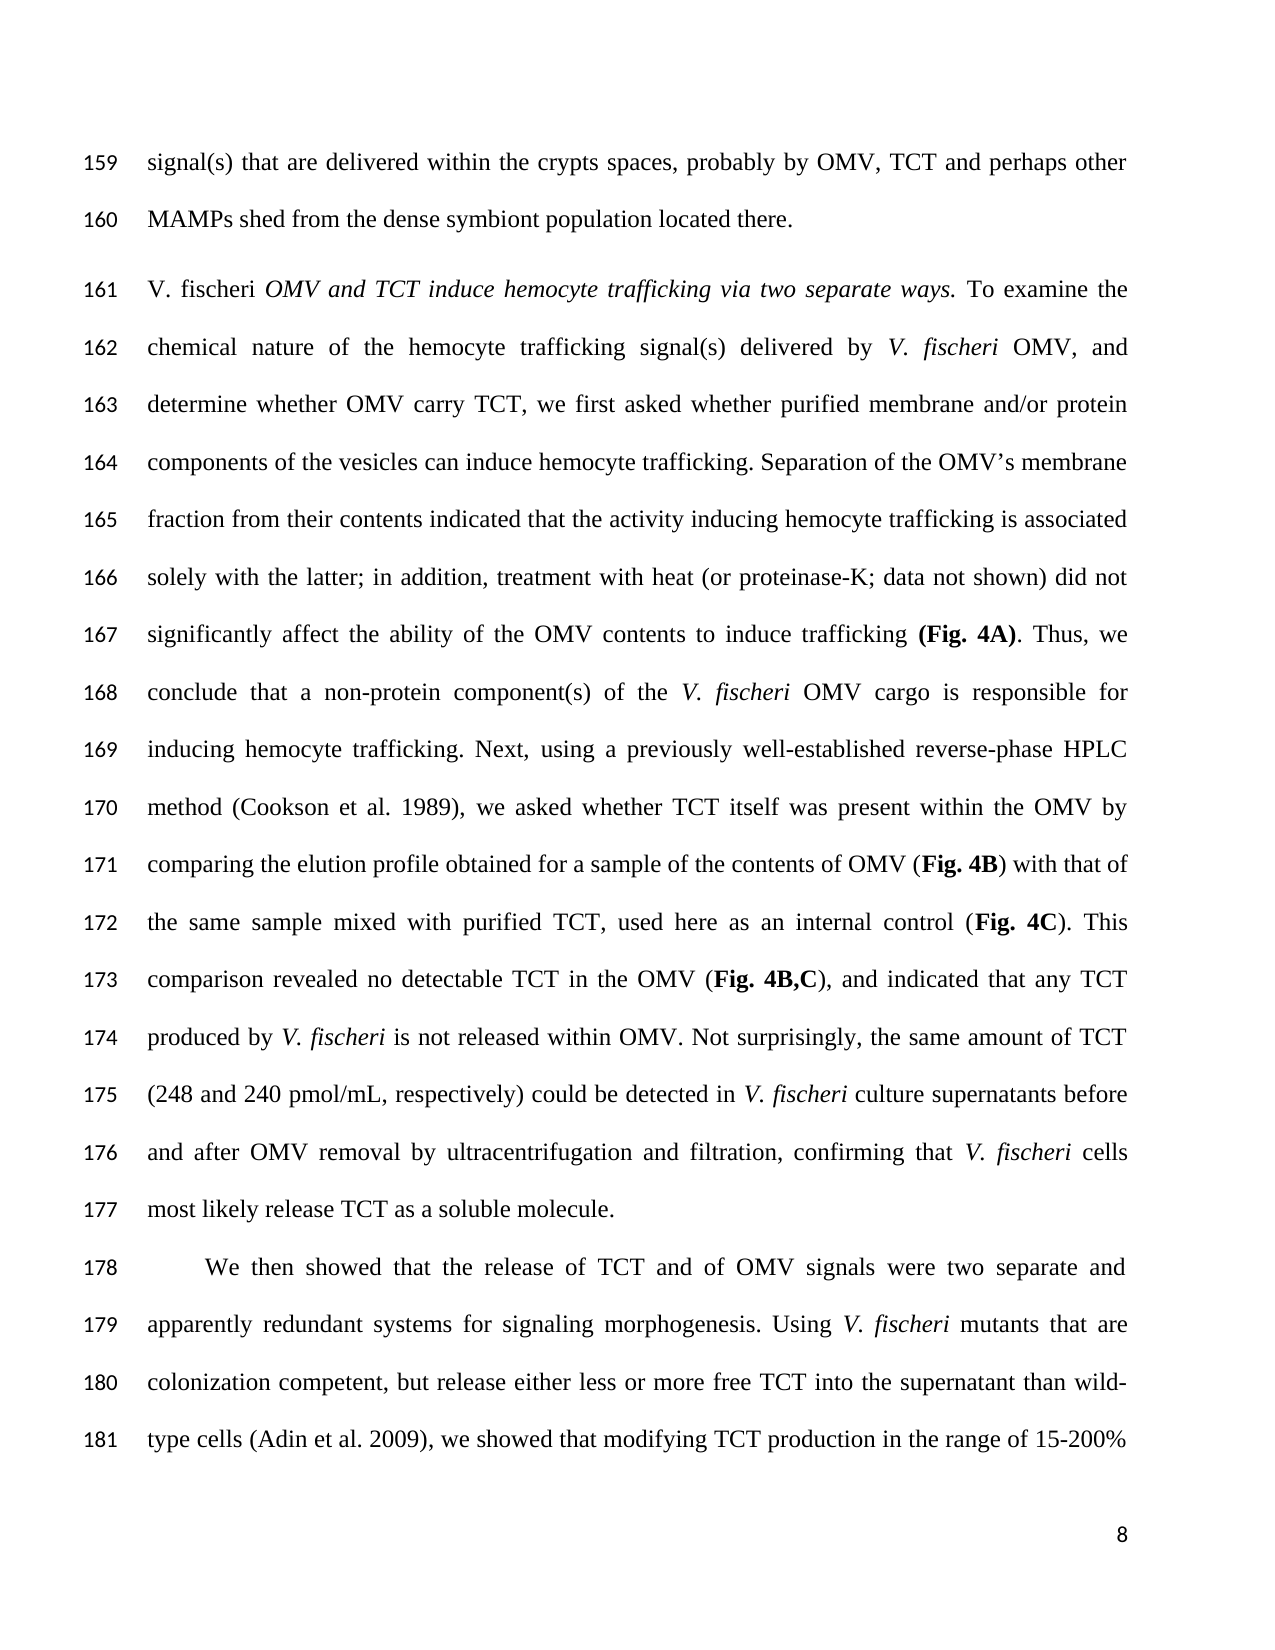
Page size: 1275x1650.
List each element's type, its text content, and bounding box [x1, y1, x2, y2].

text V. fischeri OMV and TCT induce hemocyte trafficking via two separate ways. To examine the chemical nature of the hemocyte trafficking signal(s) delivered by V. fischeri OMV, and determine whether OMV carry TCT, we first asked whether purified membrane and/or protein components of the vesicles can induce hemocyte trafficking. Separation of the OMV’s membrane fraction from their contents indicated that the activity inducing hemocyte trafficking is associated solely with the latter; in addition, treatment with heat (or proteinase-K; data not shown) did not significantly affect the ability of the OMV contents to induce trafficking (Fig. 4A). Thus, we conclude that a non-protein component(s) of the V. fischeri OMV cargo is responsible for inducing hemocyte trafficking. Next, using a previously well-established reverse-phase HPLC method (Cookson et al. 1989), we asked whether TCT itself was present within the OMV by comparing the elution profile obtained for a sample of the contents of OMV (Fig. 4B) with that of the same sample mixed with purified TCT, used here as an internal control (Fig. 4C). This comparison revealed no detectable TCT in the OMV (Fig. 4B,C), and indicated that any TCT produced by V. fischeri is not released within OMV. Not surprisingly, the same amount of TCT (248 and 240 pmol/mL, respectively) could be detected in V. fischeri culture supernatants before and after OMV removal by ultracentrifugation and filtration, confirming that V. fischeri cells most likely release TCT as a soluble molecule. [147, 274, 1128, 1223]
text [147, 1252, 1128, 1453]
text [147, 147, 1128, 233]
